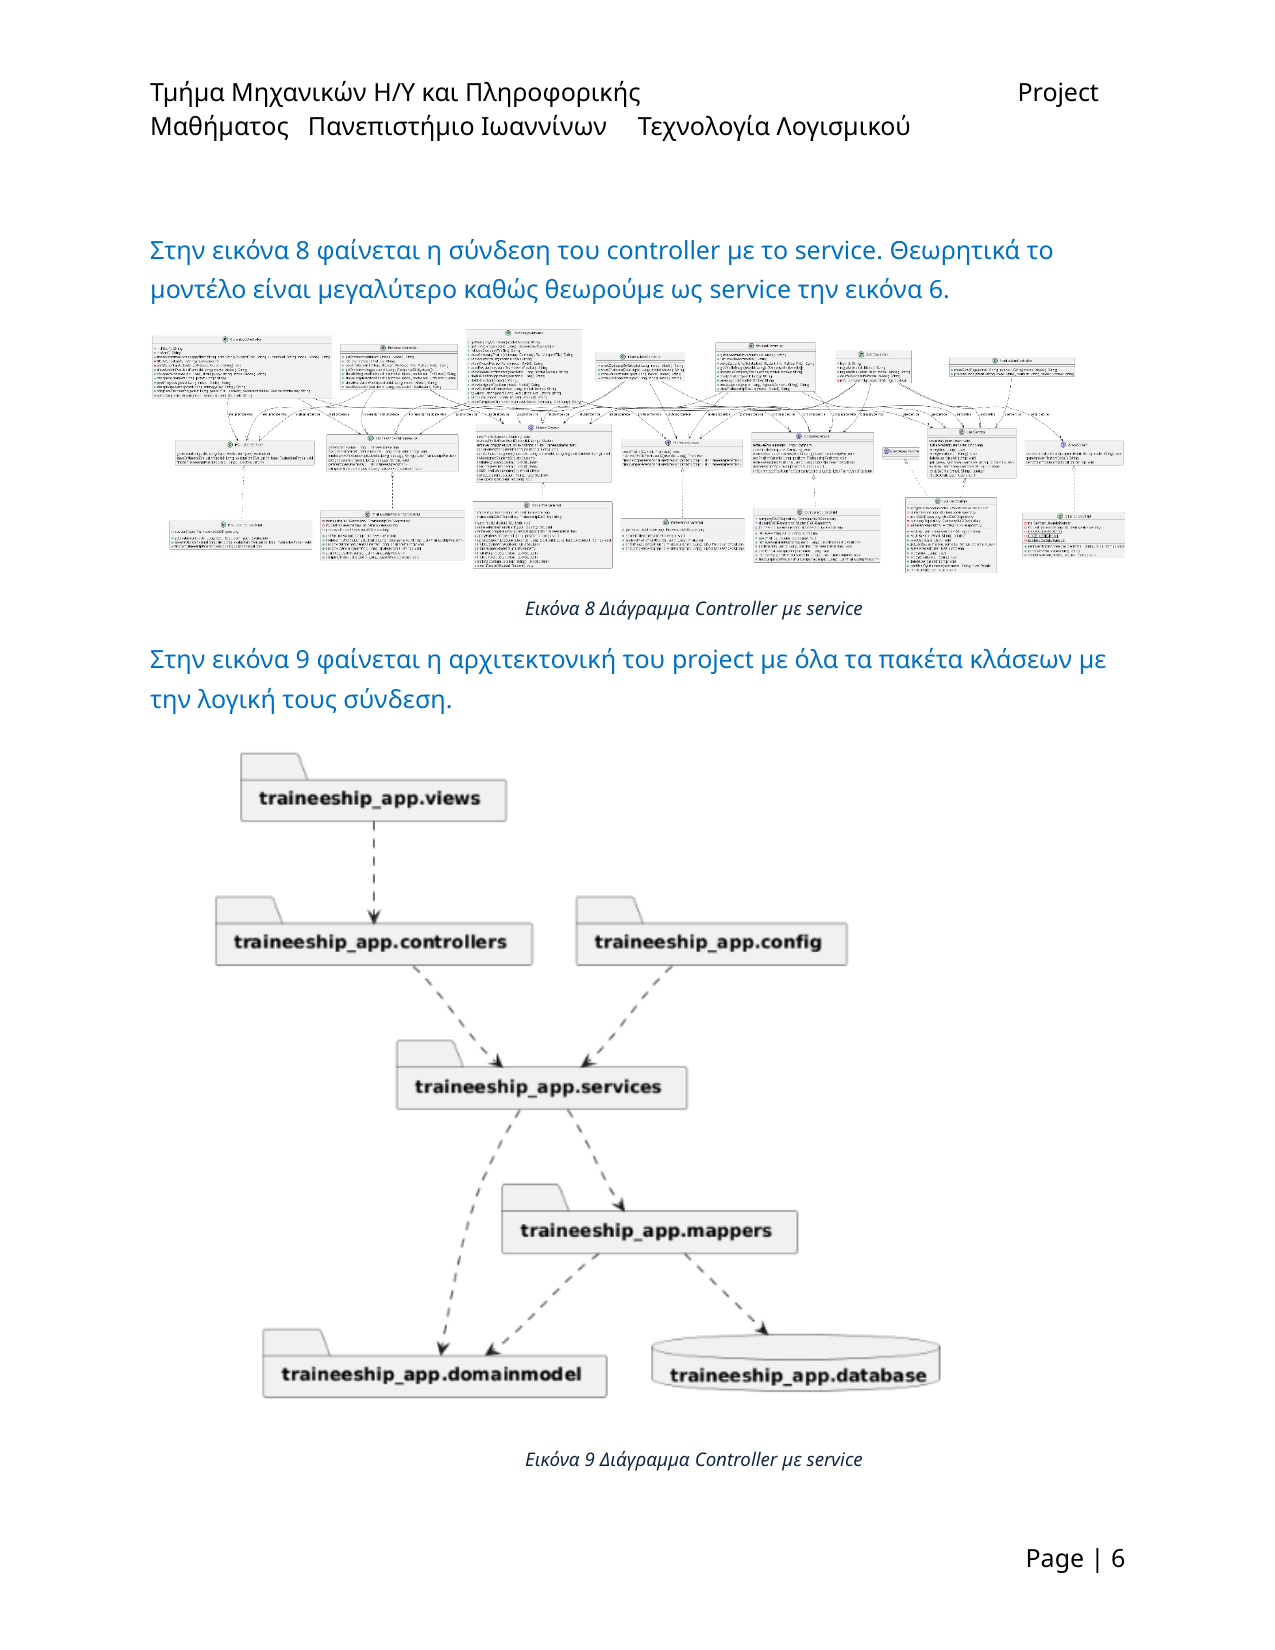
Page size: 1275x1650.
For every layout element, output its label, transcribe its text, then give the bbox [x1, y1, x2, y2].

text Στην εικόνα 8 φαίνεται η σύνδεση του controller με το service. Θεωρητικά το μοντέλο είναι μεγαλύτερο καθώς θεωρούμε ως service την εικόνα 6. [150, 233, 1125, 306]
picture [150, 328, 1125, 574]
text Στην εικόνα 9 φαίνεται η αρχιτεκτονική του project με όλα τα πακέτα κλάσεων με την λογική τους σύνδεση. [150, 642, 1125, 715]
picture [150, 737, 986, 1425]
text Εικόνα 8 Διάγραμμα Controller με service [450, 596, 1125, 621]
text Εικόνα 9 Διάγραμμα Controller με service [450, 1446, 1125, 1472]
